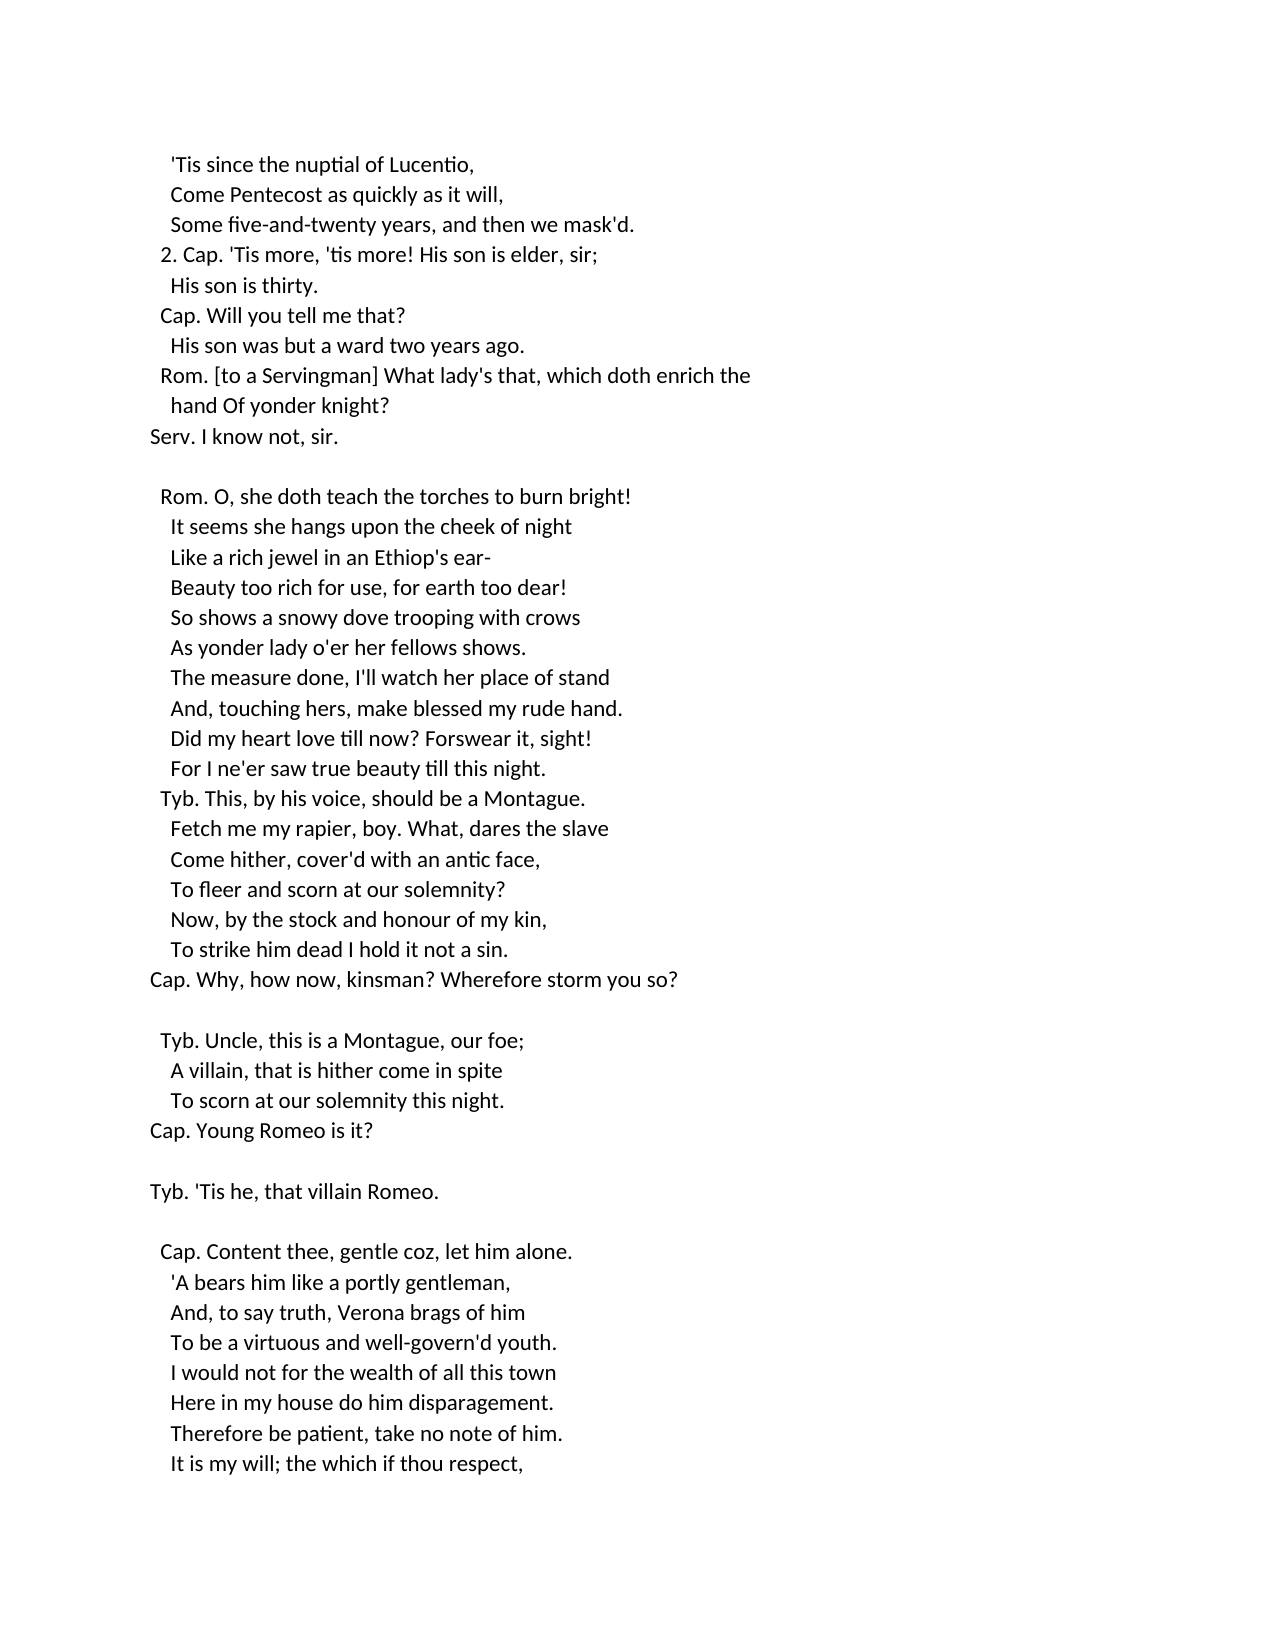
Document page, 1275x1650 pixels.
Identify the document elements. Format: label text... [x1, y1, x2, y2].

text Beauty too rich for use, for earth too dear! [150, 573, 1125, 601]
text hand Of yonder knight? [150, 392, 1125, 420]
text His son was but a ward two years ago. [150, 331, 1125, 359]
text Rom. [to a Servingman] What lady's that, which doth enrich the [150, 361, 1125, 389]
text And, touching hers, make blessed my rude hand. [150, 694, 1125, 722]
text Here in my house do him disparagement. [150, 1388, 1125, 1417]
text Tyb. Uncle, this is a Montague, our foe; [150, 1026, 1125, 1054]
text Tyb. 'Tis he, that villain Romeo. [150, 1177, 1125, 1205]
text To fleer and scorn at our solemnity? [150, 875, 1125, 903]
text To strike him dead I hold it not a sin. [150, 935, 1125, 963]
text And, to say truth, Verona brags of him [150, 1298, 1125, 1326]
text It is my will; the which if thou respect, [150, 1449, 1125, 1477]
text Cap. Why, how now, kinsman? Wherefore storm you so? [150, 966, 1125, 994]
text Come Pentecost as quickly as it will, [150, 180, 1125, 208]
text I would not for the wealth of all this town [150, 1358, 1125, 1386]
text Tyb. This, by his voice, should be a Montague. [150, 784, 1125, 812]
text So shows a snowy dove trooping with crows [150, 603, 1125, 631]
text To scorn at our solemnity this night. [150, 1086, 1125, 1114]
text Cap. Will you tell me that? [150, 301, 1125, 329]
text Some five-and-twenty years, and then we mask'd. [150, 210, 1125, 238]
text A villain, that is hither come in spite [150, 1056, 1125, 1084]
text It seems she hangs upon the cheek of night [150, 512, 1125, 541]
text Therefore be patient, take no note of him. [150, 1419, 1125, 1447]
text Now, by the stock and honour of my kin, [150, 905, 1125, 933]
text As yonder lady o'er her fellows shows. [150, 633, 1125, 661]
text For I ne'er saw true beauty till this night. [150, 754, 1125, 782]
text 2. Cap. 'Tis more, 'tis more! His son is elder, sir; [150, 241, 1125, 269]
text Serv. I know not, sir. [150, 422, 1125, 450]
text The measure done, I'll watch her place of stand [150, 663, 1125, 692]
text Like a rich jewel in an Ethiop's ear- [150, 543, 1125, 571]
text Cap. Content thee, gentle coz, let him alone. [150, 1237, 1125, 1266]
text Fetch me my rapier, boy. What, dares the slave [150, 814, 1125, 843]
text Did my heart love till now? Forswear it, sight! [150, 724, 1125, 752]
text Come hither, cover'd with an antic face, [150, 845, 1125, 873]
text His son is thirty. [150, 271, 1125, 299]
text Cap. Young Romeo is it? [150, 1117, 1125, 1145]
text 'A bears him like a portly gentleman, [150, 1268, 1125, 1296]
text Rom. O, she doth teach the torches to burn bright! [150, 482, 1125, 510]
text 'Tis since the nuptial of Lucentio, [150, 150, 1125, 178]
text To be a virtuous and well-govern'd youth. [150, 1328, 1125, 1356]
